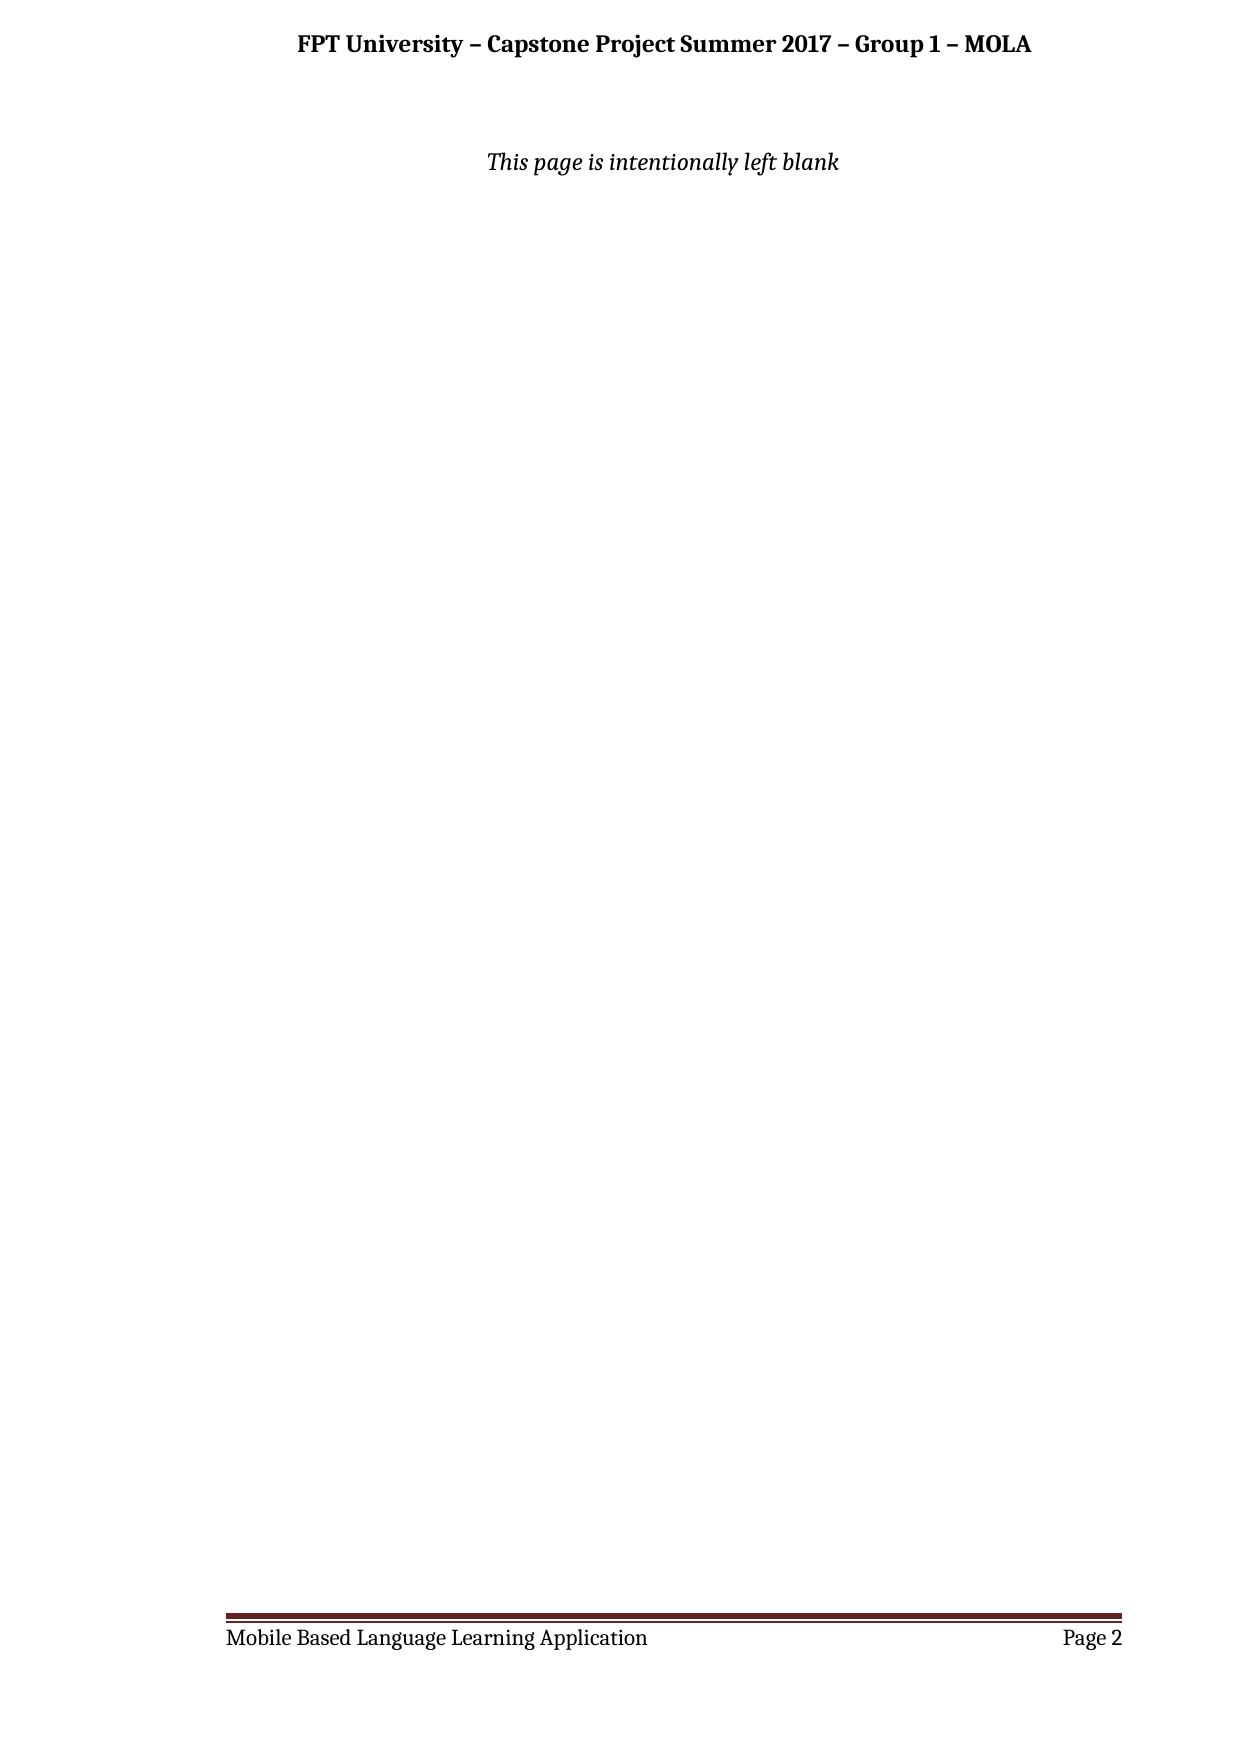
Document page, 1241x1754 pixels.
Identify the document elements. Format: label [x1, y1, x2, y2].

text [207, 148, 1122, 176]
